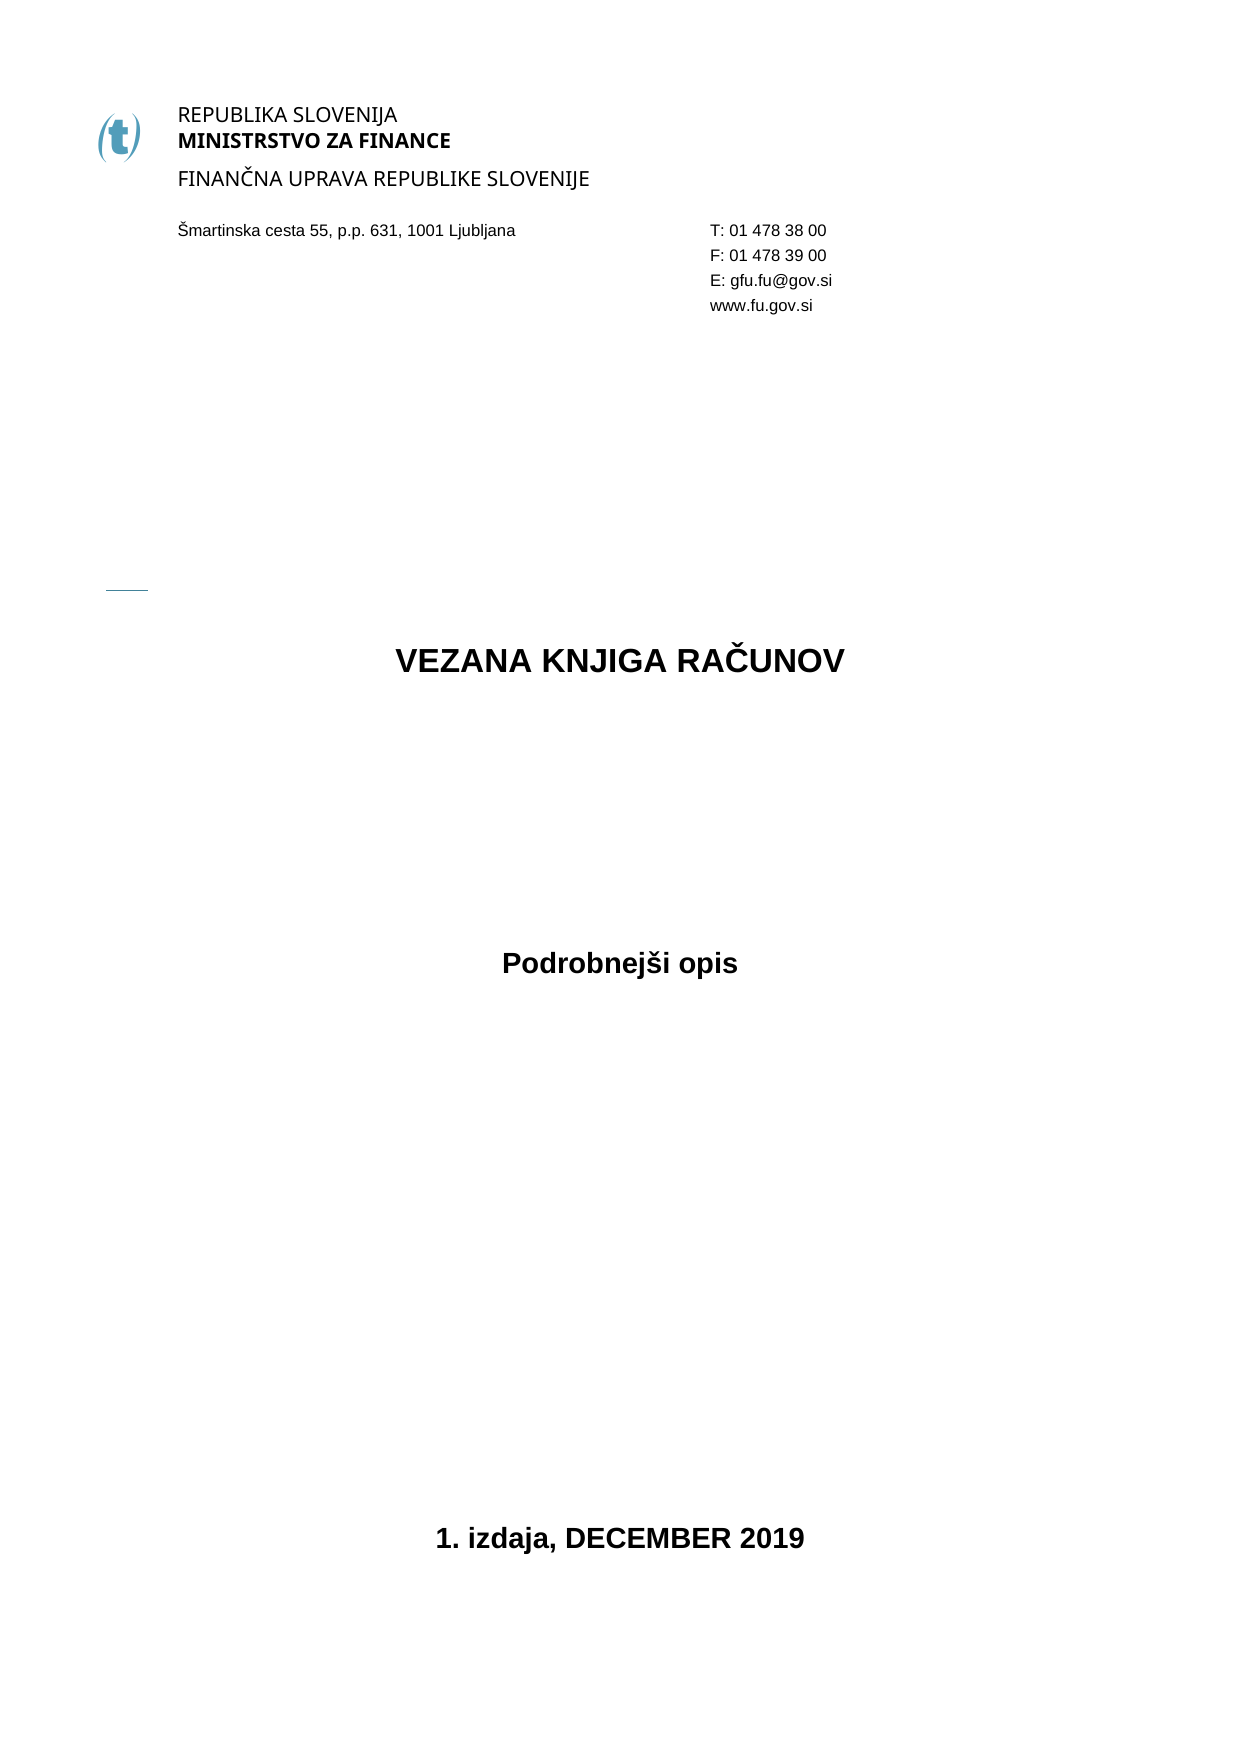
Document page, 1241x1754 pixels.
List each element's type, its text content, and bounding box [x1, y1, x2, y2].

text VEZANA KNJIGA RAČUNOV [177, 641, 1063, 680]
text 1. izdaja, DECEMBER 2019 [177, 1521, 1063, 1555]
text Podrobnejši opis [177, 946, 1063, 980]
